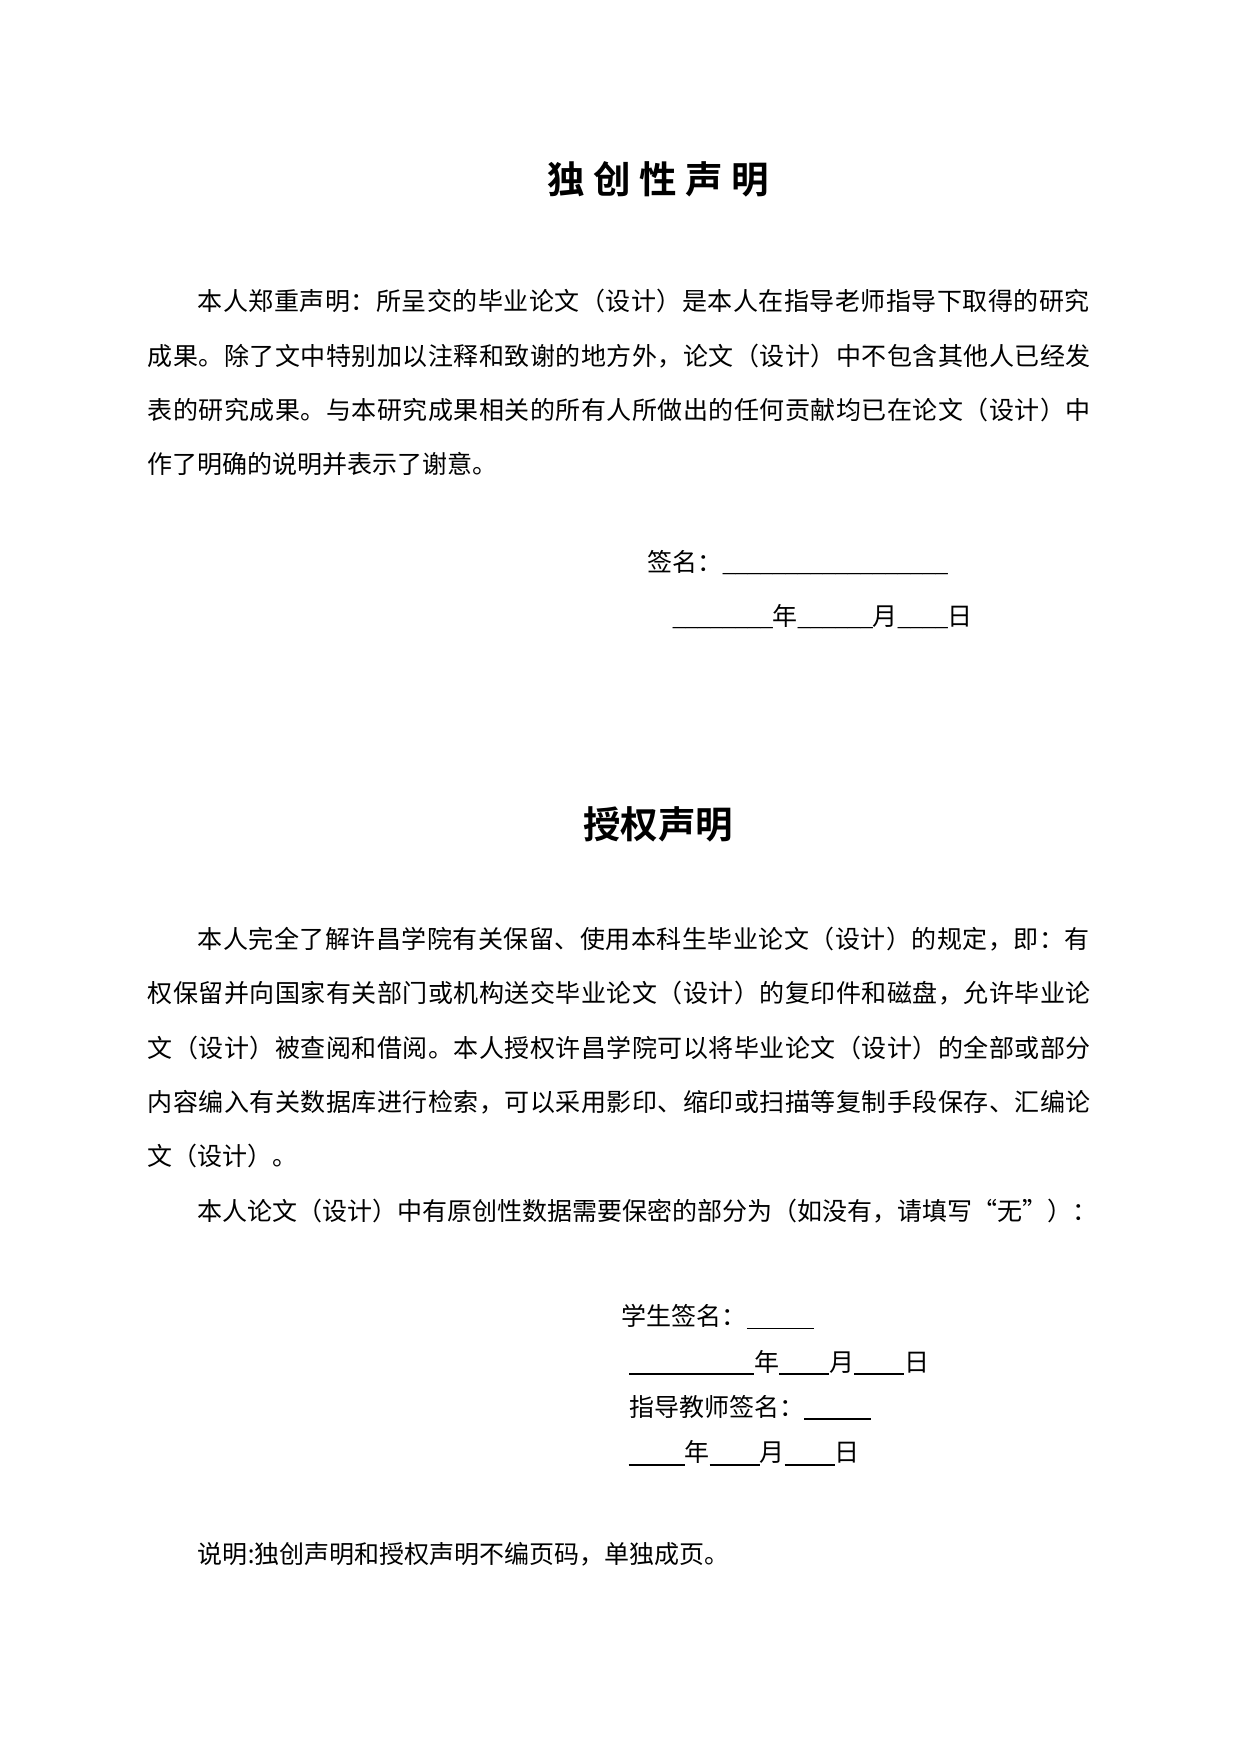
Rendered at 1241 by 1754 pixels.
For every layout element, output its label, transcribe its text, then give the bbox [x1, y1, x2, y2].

text 本人完全了解许昌学院有关保留、使用本科生毕业论文（设计）的规定，即：有权保留并向国家有关部门或机构送交毕业论文（设计）的复印件和磁盘，允许毕业论文（设计）被查阅和借阅。本人授权许昌学院可以将毕业论文（设计）的全部或部分内容编入有关数据库进行检索，可以采用影印、缩印或扫描等复制手段保存、汇编论文（设计）。 [148, 919, 1092, 1173]
text 签名：__________________ [148, 542, 1092, 578]
text 指导教师签名： [579, 1387, 1092, 1423]
text 本人郑重声明：所呈交的毕业论文（设计）是本人在指导老师指导下取得的研究成果。除了文中特别加以注释和致谢的地方外，论文（设计）中不包含其他人已经发表的研究成果。与本研究成果相关的所有人所做出的任何贡献均已在论文（设计）中作了明确的说明并表示了谢意。 [148, 282, 1092, 481]
text 学生签名： [148, 1297, 1092, 1333]
text 授权声明 [148, 795, 1092, 849]
text 年 月 日 [579, 1342, 1092, 1378]
text 说明:独创声明和授权声明不编页码，单独成页。 [148, 1535, 1092, 1571]
text 年 月 日 [148, 1433, 1092, 1469]
text 本人论文（设计）中有原创性数据需要保密的部分为（如没有，请填写“无”）： [148, 1191, 1092, 1227]
text 独 创 性 声 明 [148, 150, 1092, 204]
text ________年______月____日 [148, 597, 1092, 633]
